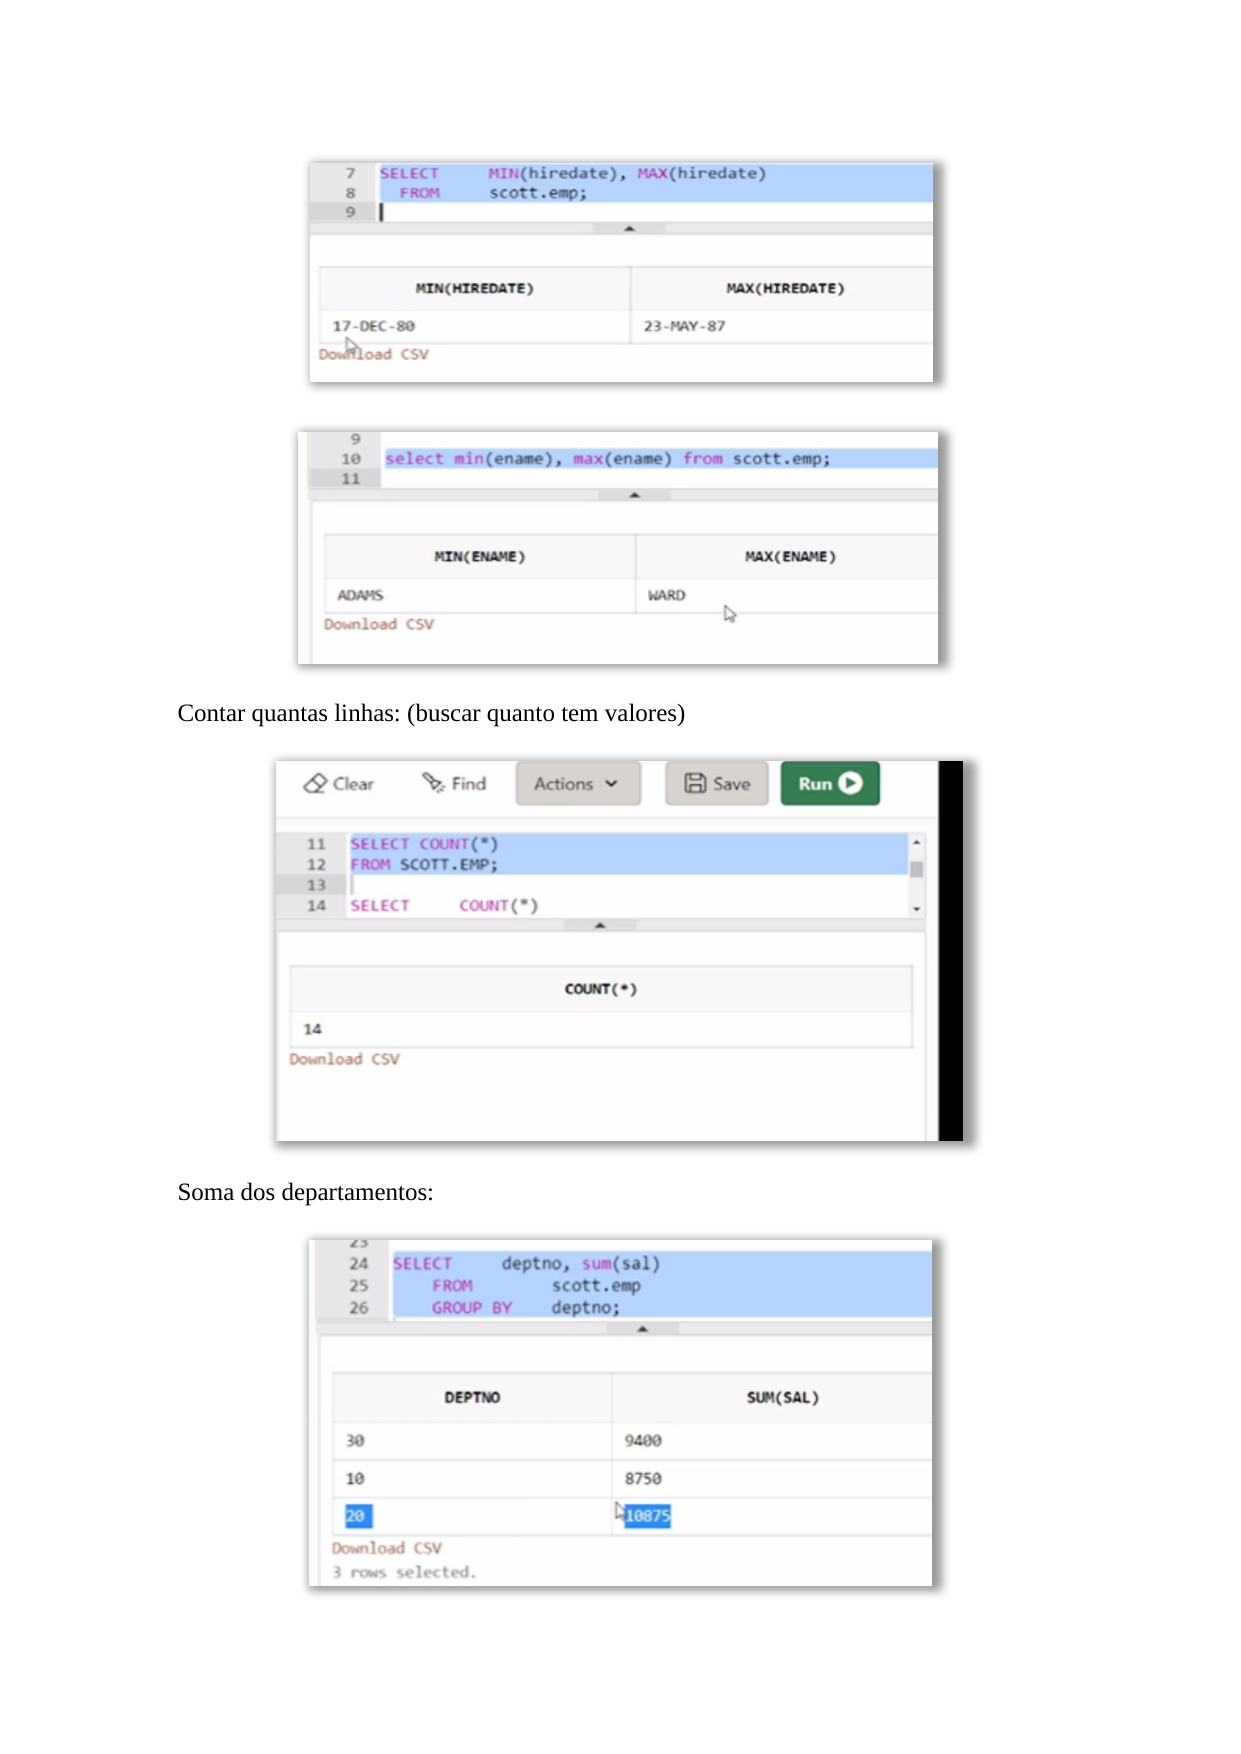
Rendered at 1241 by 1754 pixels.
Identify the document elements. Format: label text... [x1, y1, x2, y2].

text Soma dos departamentos: [177, 1177, 1063, 1206]
picture [298, 432, 938, 664]
picture [310, 163, 933, 382]
text Contar quantas linhas: (buscar quanto tem valores) [177, 698, 1063, 727]
picture [276, 761, 963, 1141]
picture [309, 1240, 932, 1586]
